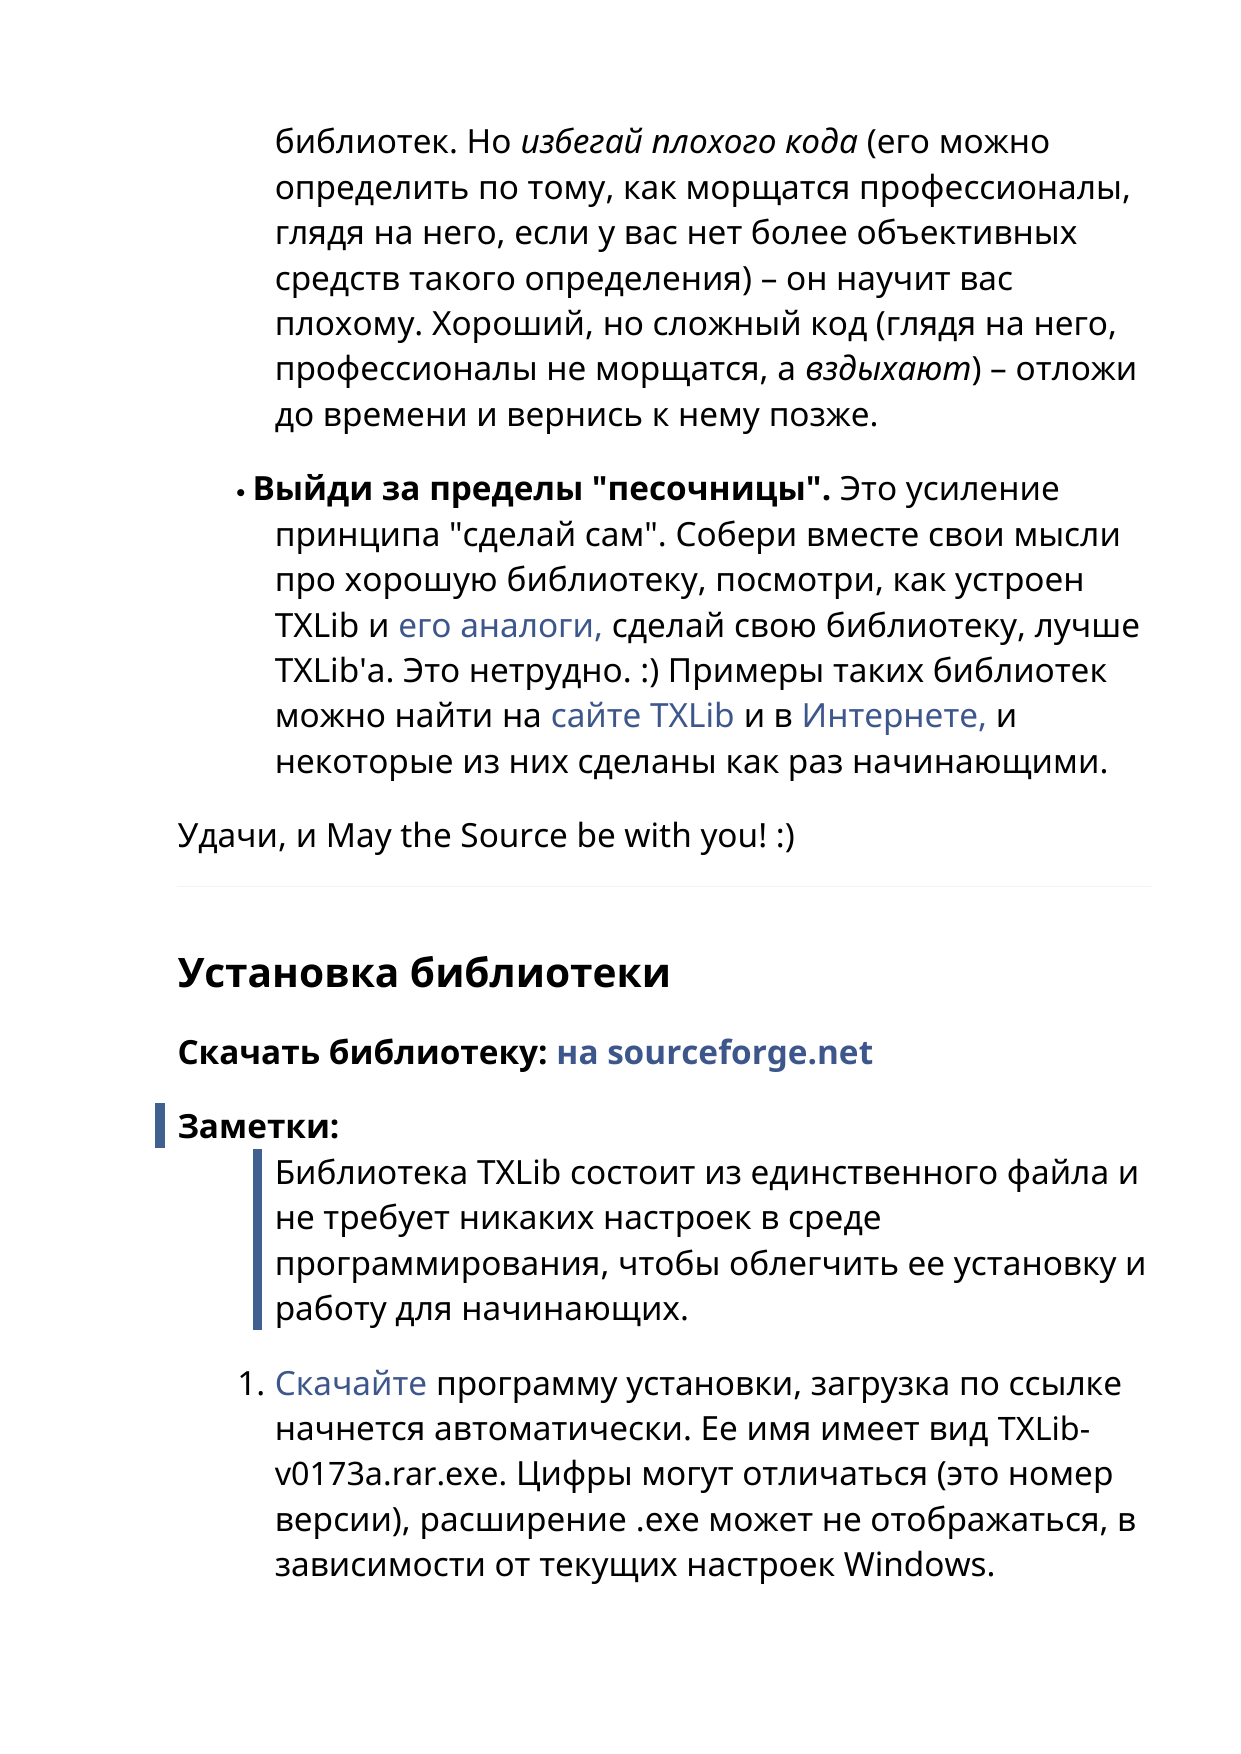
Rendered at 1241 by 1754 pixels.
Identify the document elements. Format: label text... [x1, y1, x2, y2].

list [237, 118, 1152, 436]
text Установка библиотеки [177, 944, 1152, 999]
list Выйди за пределы "песочницы". Это усиление принципа "сделай сам". Собери вместе свои мысли про хорошую библиотеку, посмотри, как устроен TXLib и его аналоги, сделай свою библиотеку, лучше TXLib'а. Это нетрудно. :) Примеры таких библиотек можно найти на сайте TXLib и в Интернете, и некоторые из них сделаны как раз начинающими. [237, 465, 1152, 783]
text Удачи, и May the Source be with you! :) [177, 812, 1152, 858]
text Заметки: [165, 1103, 1152, 1148]
text Скачать библиотеку: на sourceforge.net [177, 1028, 1152, 1074]
text Библиотека TXLib состоит из единственного файла и не требует никаких настроек в среде программирования, чтобы облегчить ее установку и работу для начинающих. [253, 1148, 1152, 1330]
list Скачайте программу установки, загрузка по ссылке начнется автоматически. Ее имя имеет вид TXLib-v0173a.rar.exe. Цифры могут отличаться (это номер версии), расширение .exe может не отображаться, в зависимости от текущих настроек Windows. [237, 1359, 1152, 1586]
